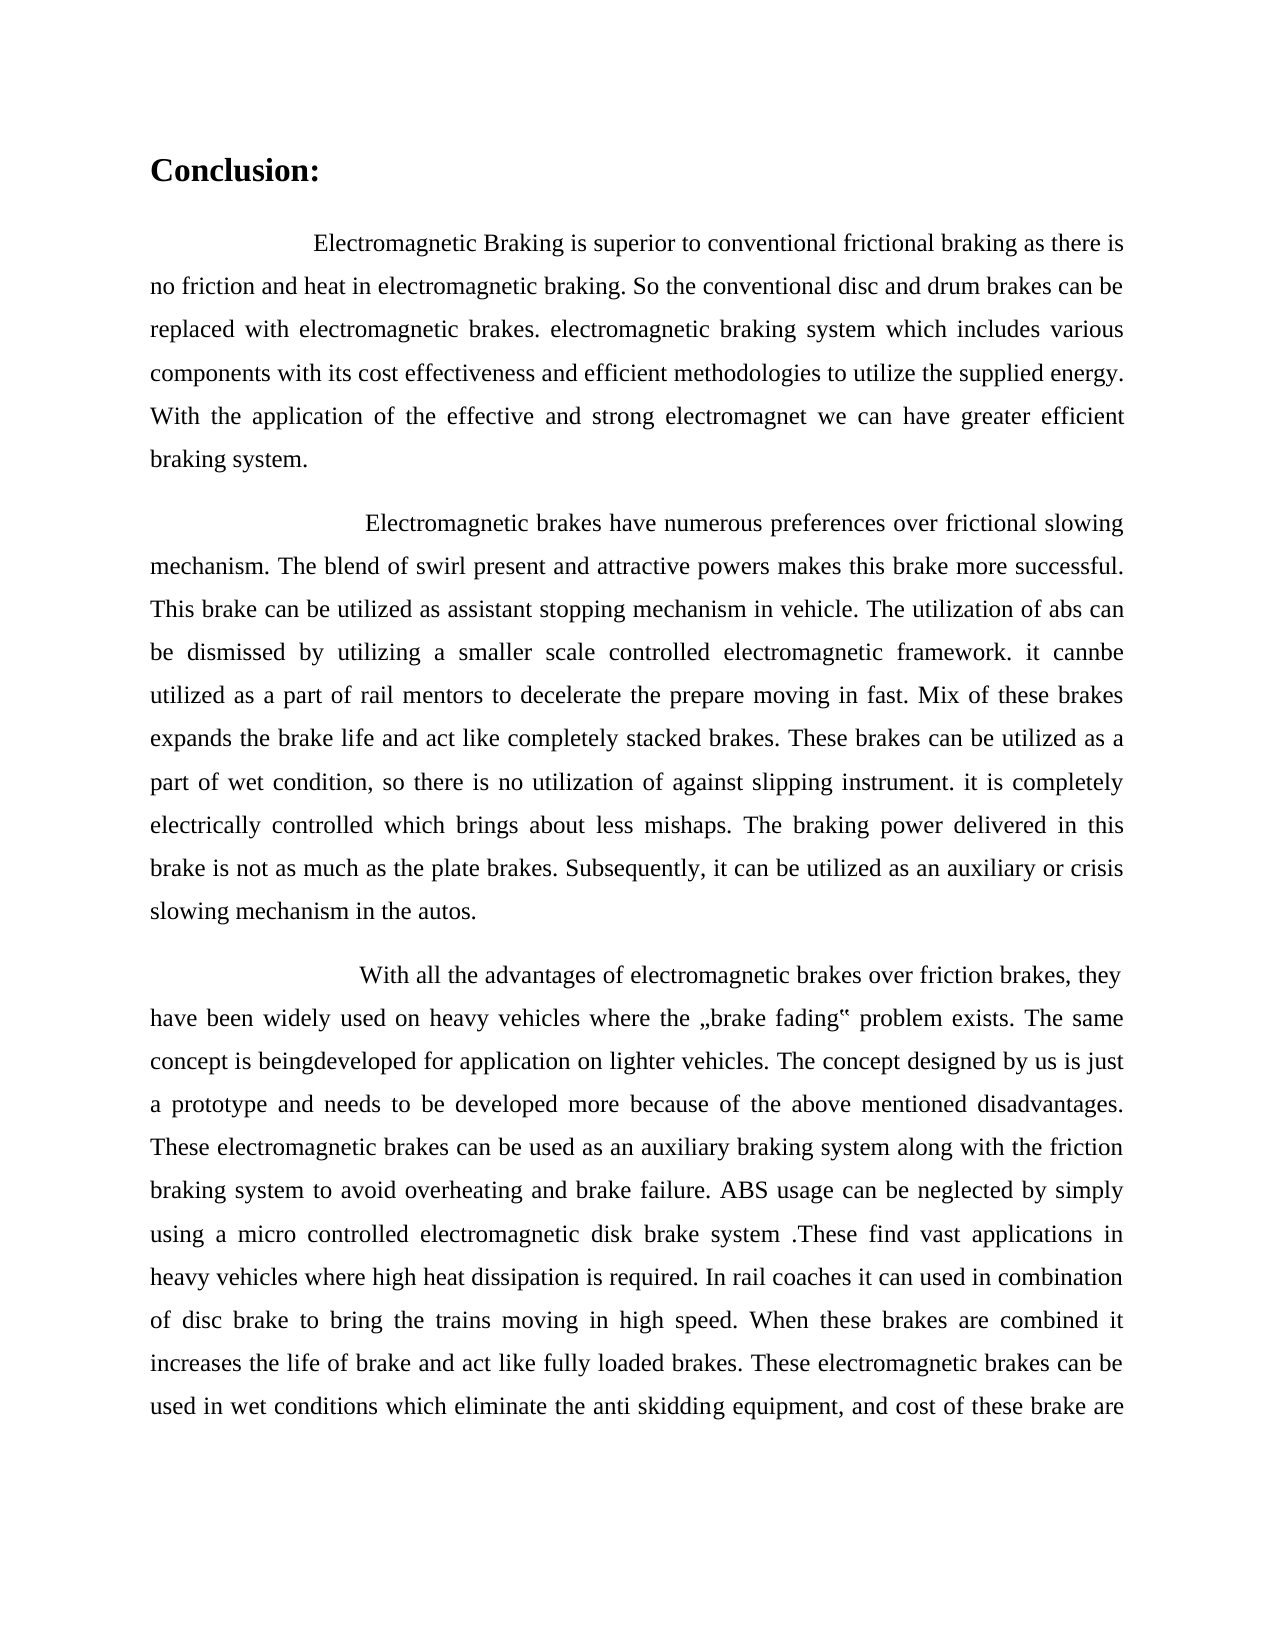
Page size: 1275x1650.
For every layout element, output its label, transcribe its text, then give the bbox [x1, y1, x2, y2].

text Electromagnetic Braking is superior to conventional frictional braking as there is no friction and heat in electromagnetic braking. So the conventional disc and drum brakes can be replaced with electromagnetic brakes. electromagnetic braking system which includes various components with its cost effectiveness and efficient methodologies to utilize the supplied energy. With the application of the effective and strong electromagnet we can have greater efficient braking system. [150, 228, 1125, 473]
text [150, 960, 1125, 1420]
text Electromagnetic brakes have numerous preferences over frictional slowing mechanism. The blend of swirl present and attractive powers makes this brake more successful. This brake can be utilized as assistant stopping mechanism in vehicle. The utilization of abs can be dismissed by utilizing a smaller scale controlled electromagnetic framework. it cannbe utilized as a part of rail mentors to decelerate the prepare moving in fast. Mix of these brakes expands the brake life and act like completely stacked brakes. These brakes can be utilized as a part of wet condition, so there is no utilization of against slipping instrument. it is completely electrically controlled which brings about less mishaps. The braking power delivered in this brake is not as much as the plate brakes. Subsequently, it can be utilized as an auxiliary or crisis slowing mechanism in the autos. [150, 508, 1125, 925]
text Conclusion: [150, 150, 1125, 188]
